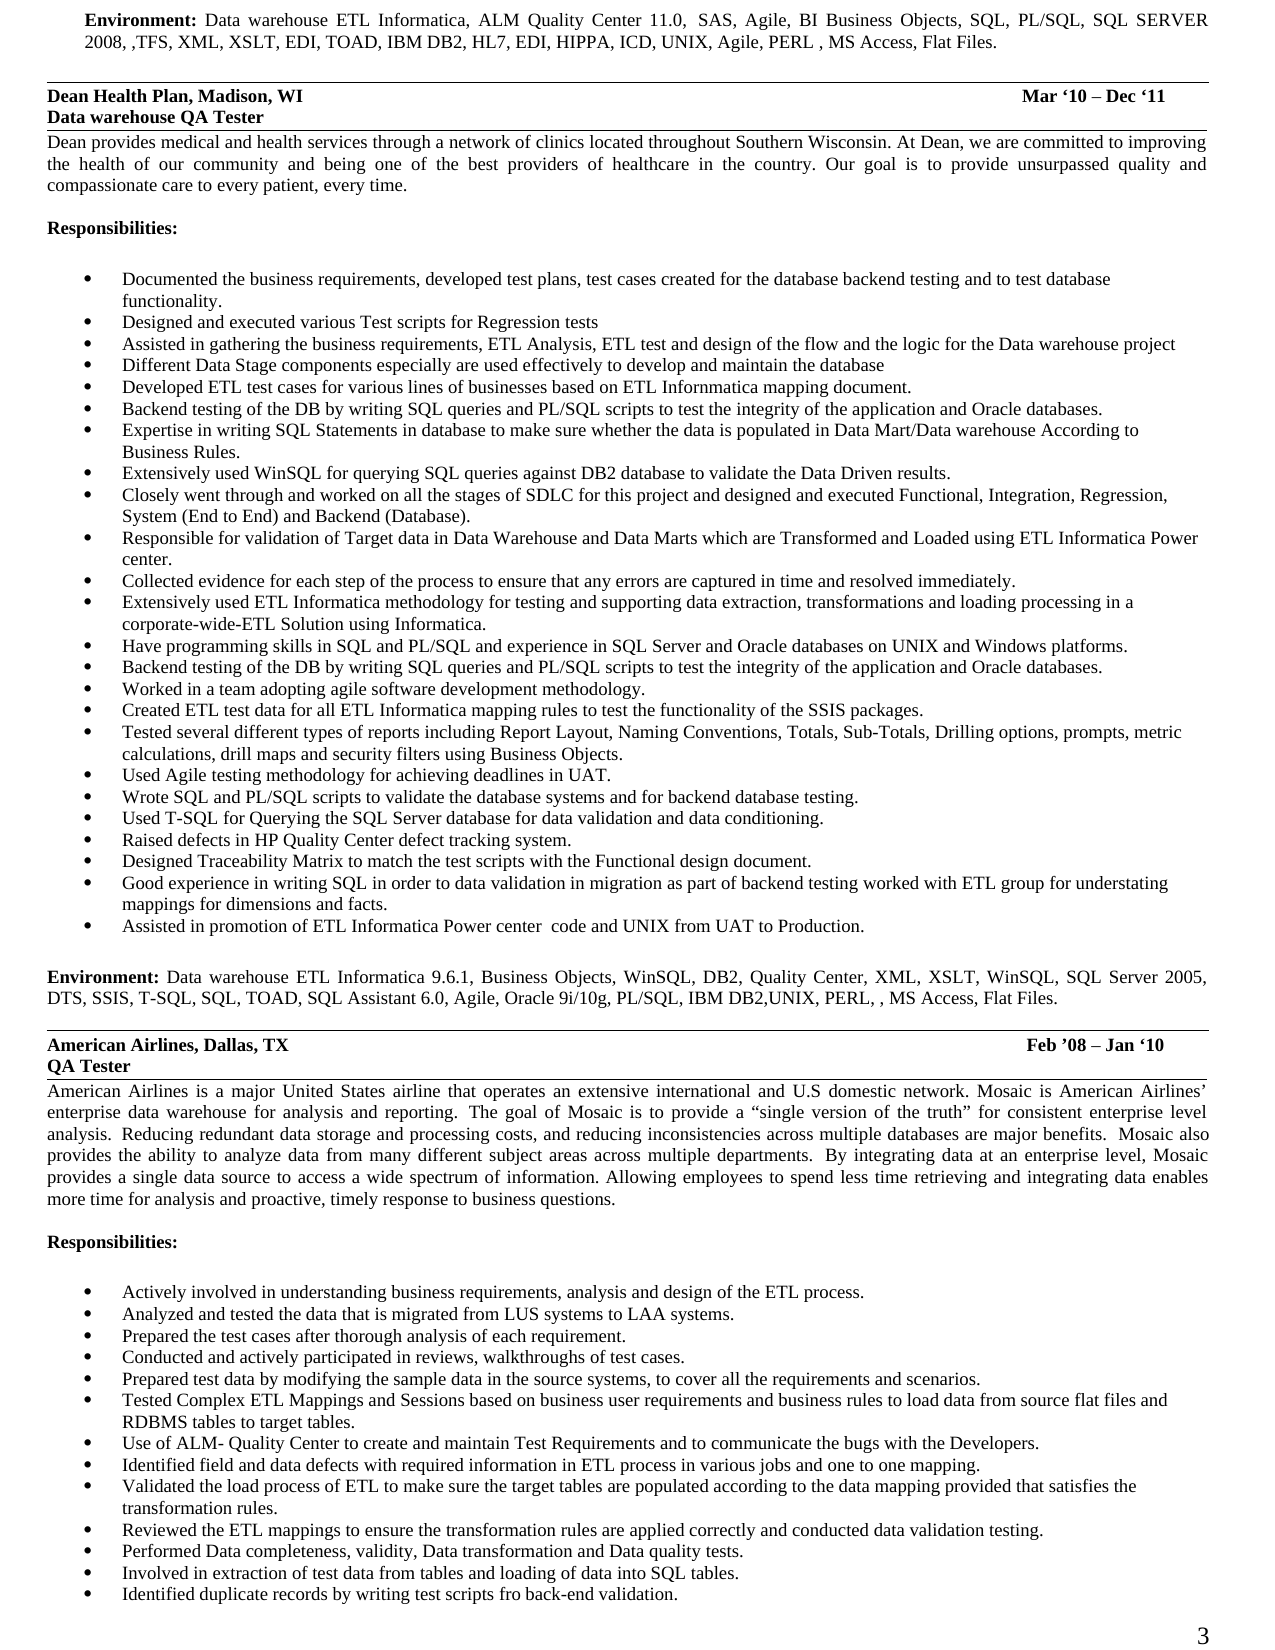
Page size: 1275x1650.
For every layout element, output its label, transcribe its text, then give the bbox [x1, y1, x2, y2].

list Assisted in promotion of ETL Informatica Power center code and UNIX from UAT to Production. [84, 915, 1209, 936]
list Closely went through and worked on all the stages of SDLC for this project and designed and executed Functional, Integration, Regression, System (End to End) and Backend (Database). [84, 484, 1209, 527]
list Different Data Stage components especially are used effectively to develop and maintain the database [84, 354, 1209, 376]
list Identified field and data defects with required information in ETL process in various jobs and one to one mapping. [84, 1454, 1209, 1475]
list Prepared the test cases after thorough analysis of each requirement. [84, 1324, 1209, 1346]
list Validated the load process of ETL to make sure the target tables are populated according to the data mapping provided that satisfies the transformation rules. [84, 1475, 1209, 1518]
list Tested several different types of reports including Report Layout, Naming Conventions, Totals, Sub-Totals, Drilling options, prompts, metric calculations, drill maps and security filters using Business Objects. [84, 721, 1209, 764]
text Environment: Data warehouse ETL Informatica, ALM Quality Center 11.0, SAS, Agile, BI Business Objects, SQL, PL/SQL, SQL SERVER 2008, ,TFS, XML, XSLT, EDI, TOAD, IBM DB2, HL7, EDI, HIPPA, ICD, UNIX, Agile, PERL , MS Access, Flat Files. [84, 9, 1209, 52]
list Designed Traceability Matrix to match the test scripts with the Functional design document. [84, 850, 1209, 872]
list Wrote SQL and PL/SQL scripts to validate the database systems and for backend database testing. [84, 786, 1209, 807]
text Responsibilities: [47, 217, 1209, 239]
text Responsibilities: [47, 1231, 1209, 1252]
list Performed Data completeness, validity, Data transformation and Data quality tests. [84, 1540, 1209, 1562]
list Involved in extraction of test data from tables and loading of data into SQL tables. [84, 1562, 1209, 1583]
list Documented the business requirements, developed test plans, test cases created for the database backend testing and to test database functionality. [84, 268, 1209, 311]
list Backend testing of the DB by writing SQL queries and PL/SQL scripts to test the integrity of the application and Oracle databases. [84, 656, 1209, 678]
text American Airlines is a major United States airline that operates an extensive international and U.S domestic network. Mosaic is American Airlines’ enterprise data warehouse for analysis and reporting. The goal of Mosaic is to provide a “single version of the truth” for consistent enterprise level analysis. Reducing redundant data storage and processing costs, and reducing inconsistencies across multiple databases are major benefits. Mosaic also provides the ability to analyze data from many different subject areas across multiple departments. By integrating data at an enterprise level, Mosaic provides a single data source to access a wide spectrum of information. Allowing employees to spend less time retrieving and integrating data enables more time for analysis and proactive, timely response to business questions. [47, 1080, 1209, 1209]
text QA Tester [47, 1055, 1207, 1079]
list Actively involved in understanding business requirements, analysis and design of the ETL process. [84, 1281, 1209, 1303]
list Raised defects in HP Quality Center defect tracking system. [84, 829, 1209, 850]
list Responsible for validation of Target data in Data Warehouse and Data Marts which are Transformed and Loaded using ETL Informatica Power center. [84, 527, 1209, 570]
list Worked in a team adopting agile software development methodology. [84, 678, 1209, 699]
list Collected evidence for each step of the process to ensure that any errors are captured in time and resolved immediately. [84, 570, 1209, 591]
list Analyzed and tested the data that is migrated from LUS systems to LAA systems. [84, 1303, 1209, 1324]
list Backend testing of the DB by writing SQL queries and PL/SQL scripts to test the integrity of the application and Oracle databases. [84, 397, 1209, 419]
list Used T-SQL for Querying the SQL Server database for data validation and data conditioning. [84, 807, 1209, 829]
list Identified duplicate records by writing test scripts fro back-end validation. [84, 1583, 1209, 1605]
list Extensively used WinSQL for querying SQL queries against DB2 database to validate the Data Driven results. [84, 462, 1209, 484]
list Extensively used ETL Informatica methodology for testing and supporting data extraction, transformations and loading processing in a corporate-wide-ETL Solution using Informatica. [84, 591, 1209, 634]
list Used Agile testing methodology for achieving deadlines in UAT. [84, 764, 1209, 786]
list Have programming skills in SQL and PL/SQL and experience in SQL Server and Oracle databases on UNIX and Windows platforms. [84, 634, 1209, 656]
list Designed and executed various Test scripts for Regression tests [84, 311, 1209, 333]
list Created ETL test data for all ETL Informatica mapping rules to test the functionality of the SSIS packages. [84, 699, 1209, 721]
text Data warehouse QA Tester [47, 106, 1207, 130]
list Developed ETL test cases for various lines of businesses based on ETL Infornmatica mapping document. [84, 376, 1209, 397]
list Assisted in gathering the business requirements, ETL Analysis, ETL test and design of the flow and the logic for the Data warehouse project [84, 333, 1209, 354]
list Reviewed the ETL mappings to ensure the transformation rules are applied correctly and conducted data validation testing. [84, 1518, 1209, 1540]
list Prepared test data by modifying the sample data in the source systems, to cover all the requirements and scenarios. [84, 1368, 1209, 1389]
text Dean Health Plan, Madison, WI Mar ‘10 – Dec ‘11 [47, 83, 1209, 106]
list Expertise in writing SQL Statements in database to make sure whether the data is populated in Data Mart/Data warehouse According to Business Rules. [84, 419, 1209, 462]
text Dean provides medical and health services through a network of clinics located throughout Southern Wisconsin. At Dean, we are committed to improving the health of our community and being one of the best providers of healthcare in the country. Our goal is to provide unsurpassed quality and compassionate care to every patient, every time. [47, 131, 1209, 196]
list Tested Complex ETL Mappings and Sessions based on business user requirements and business rules to load data from source flat files and RDBMS tables to target tables. [84, 1389, 1209, 1432]
list Conducted and actively participated in reviews, walkthroughs of test cases. [84, 1346, 1209, 1368]
text Environment: Data warehouse ETL Informatica 9.6.1, Business Objects, WinSQL, DB2, Quality Center, XML, XSLT, WinSQL, SQL Server 2005, DTS, SSIS, T-SQL, SQL, TOAD, SQL Assistant 6.0, Agile, Oracle 9i/10g, PL/SQL, IBM DB2,UNIX, PERL, , MS Access, Flat Files. [47, 966, 1209, 1009]
list Good experience in writing SQL in order to data validation in migration as part of backend testing worked with ETL group for understating mappings for dimensions and facts. [84, 872, 1209, 915]
list Use of ALM- Quality Center to create and maintain Test Requirements and to communicate the bugs with the Developers. [84, 1432, 1209, 1454]
text American Airlines, Dallas, TX Feb ’08 – Jan ‘10 [47, 1031, 1209, 1055]
